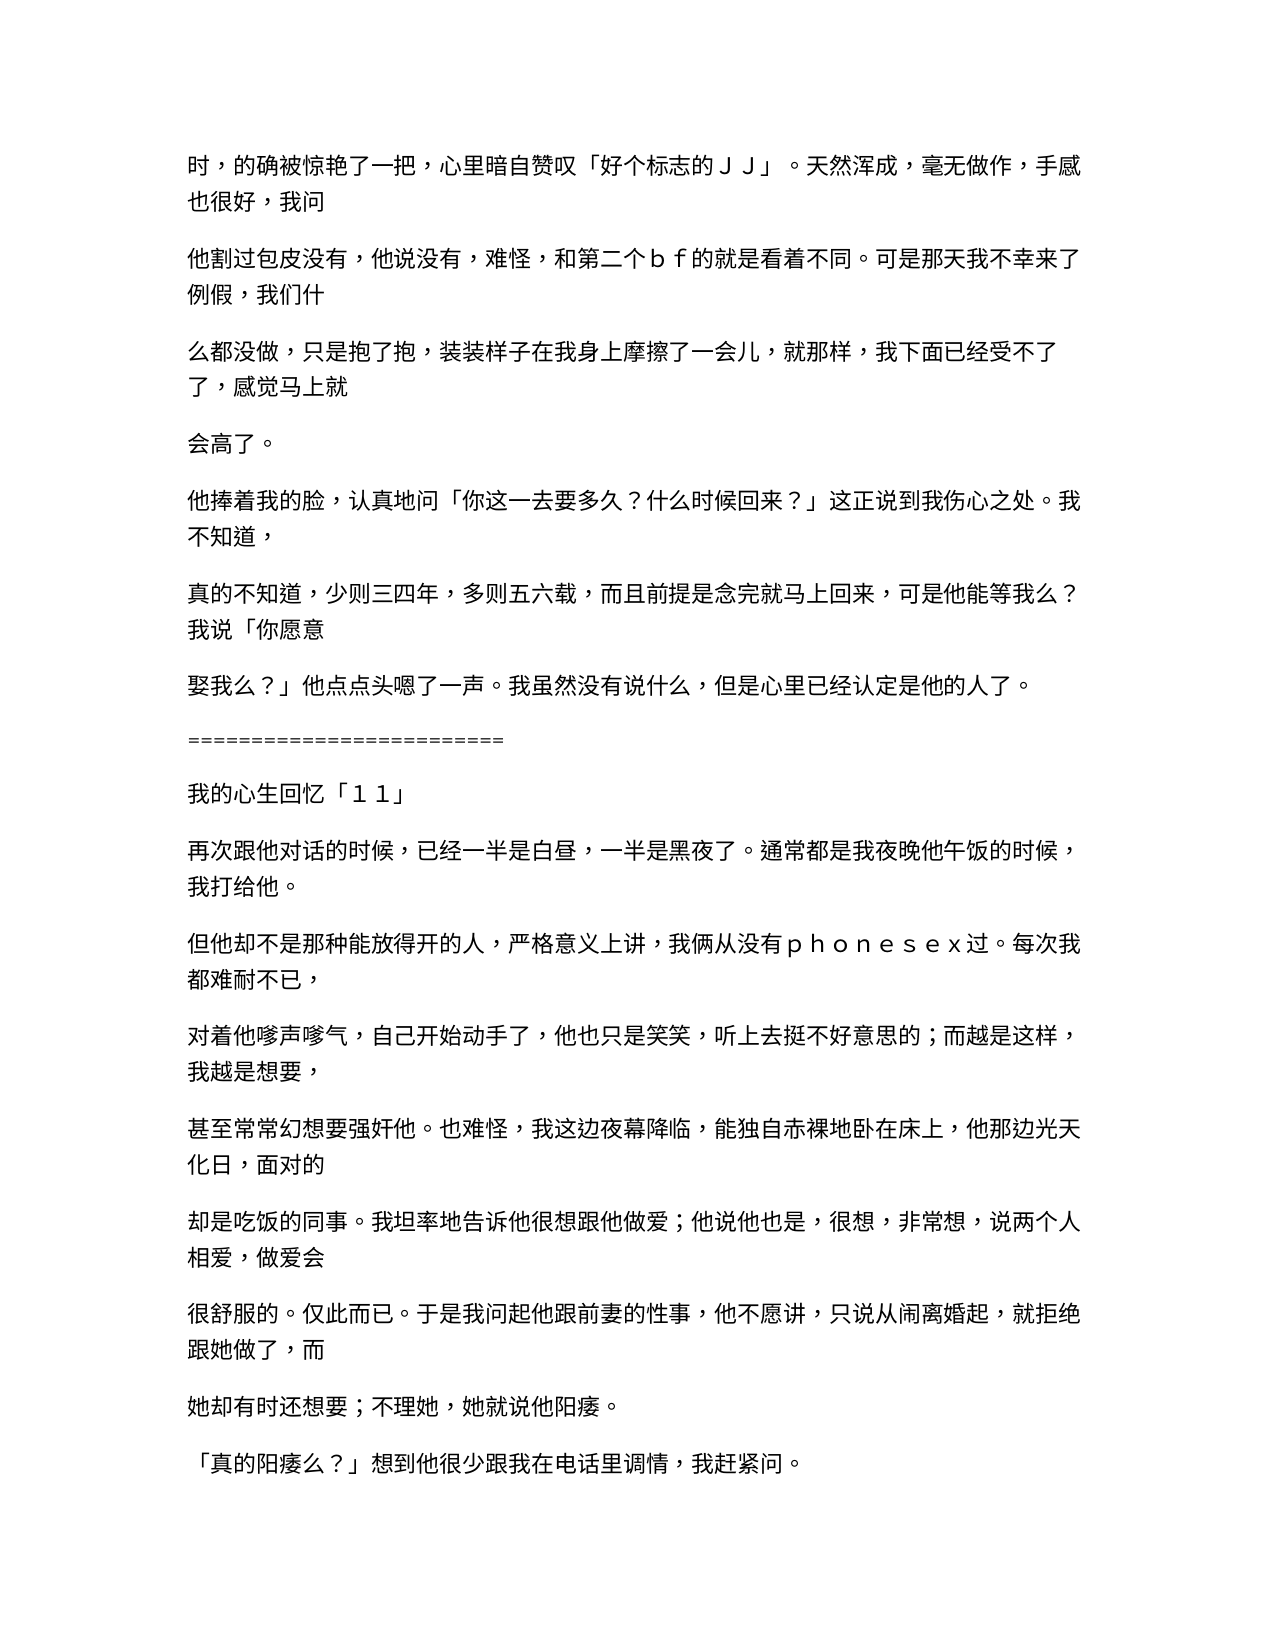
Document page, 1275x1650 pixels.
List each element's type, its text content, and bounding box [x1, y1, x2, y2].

text 对着他嗲声嗲气，自己开始动手了，他也只是笑笑，听上去挺不好意思的；而越是这样，我越是想要， [187, 1020, 1087, 1087]
text 么都没做，只是抱了抱，装装样子在我身上摩擦了一会儿，就那样，我下面已经受不了了，感觉马上就 [187, 335, 1087, 403]
text 但他却不是那种能放得开的人，严格意义上讲，我俩从没有ｐｈｏｎｅｓｅｘ过。每次我都难耐不已， [187, 928, 1087, 995]
text 会高了。 [187, 428, 1087, 459]
text 他捧着我的脸，认真地问「你这一去要多久？什么时候回来？」这正说到我伤心之处。我不知道， [187, 485, 1087, 552]
text 「真的阳痿么？」想到他很少跟我在电话里调情，我赶紧问。 [187, 1448, 1087, 1479]
text 却是吃饭的同事。我坦率地告诉他很想跟他做爱；他说他也是，很想，非常想，说两个人相爱，做爱会 [187, 1206, 1087, 1273]
text 时，的确被惊艳了一把，心里暗自赞叹「好个标志的ＪＪ」。天然浑成，毫无做作，手感也很好，我问 [187, 150, 1087, 217]
text ========================= [187, 727, 1087, 753]
text 很舒服的。仅此而已。于是我问起他跟前妻的性事，他不愿讲，只说从闹离婚起，就拒绝跟她做了，而 [187, 1298, 1087, 1366]
text 我的心生回忆「１１」 [187, 778, 1087, 809]
text 真的不知道，少则三四年，多则五六载，而且前提是念完就马上回来，可是他能等我么？我说「你愿意 [187, 578, 1087, 645]
text 再次跟他对话的时候，已经一半是白昼，一半是黑夜了。通常都是我夜晚他午饭的时候，我打给他。 [187, 835, 1087, 902]
text 娶我么？」他点点头嗯了一声。我虽然没有说什么，但是心里已经认定是他的人了。 [187, 670, 1087, 702]
text 甚至常常幻想要强奸他。也难怪，我这边夜幕降临，能独自赤裸地卧在床上，他那边光天化日，面对的 [187, 1113, 1087, 1180]
text 他割过包皮没有，他说没有，难怪，和第二个ｂｆ的就是看着不同。可是那天我不幸来了例假，我们什 [187, 243, 1087, 310]
text 她却有时还想要；不理她，她就说他阳痿。 [187, 1391, 1087, 1422]
